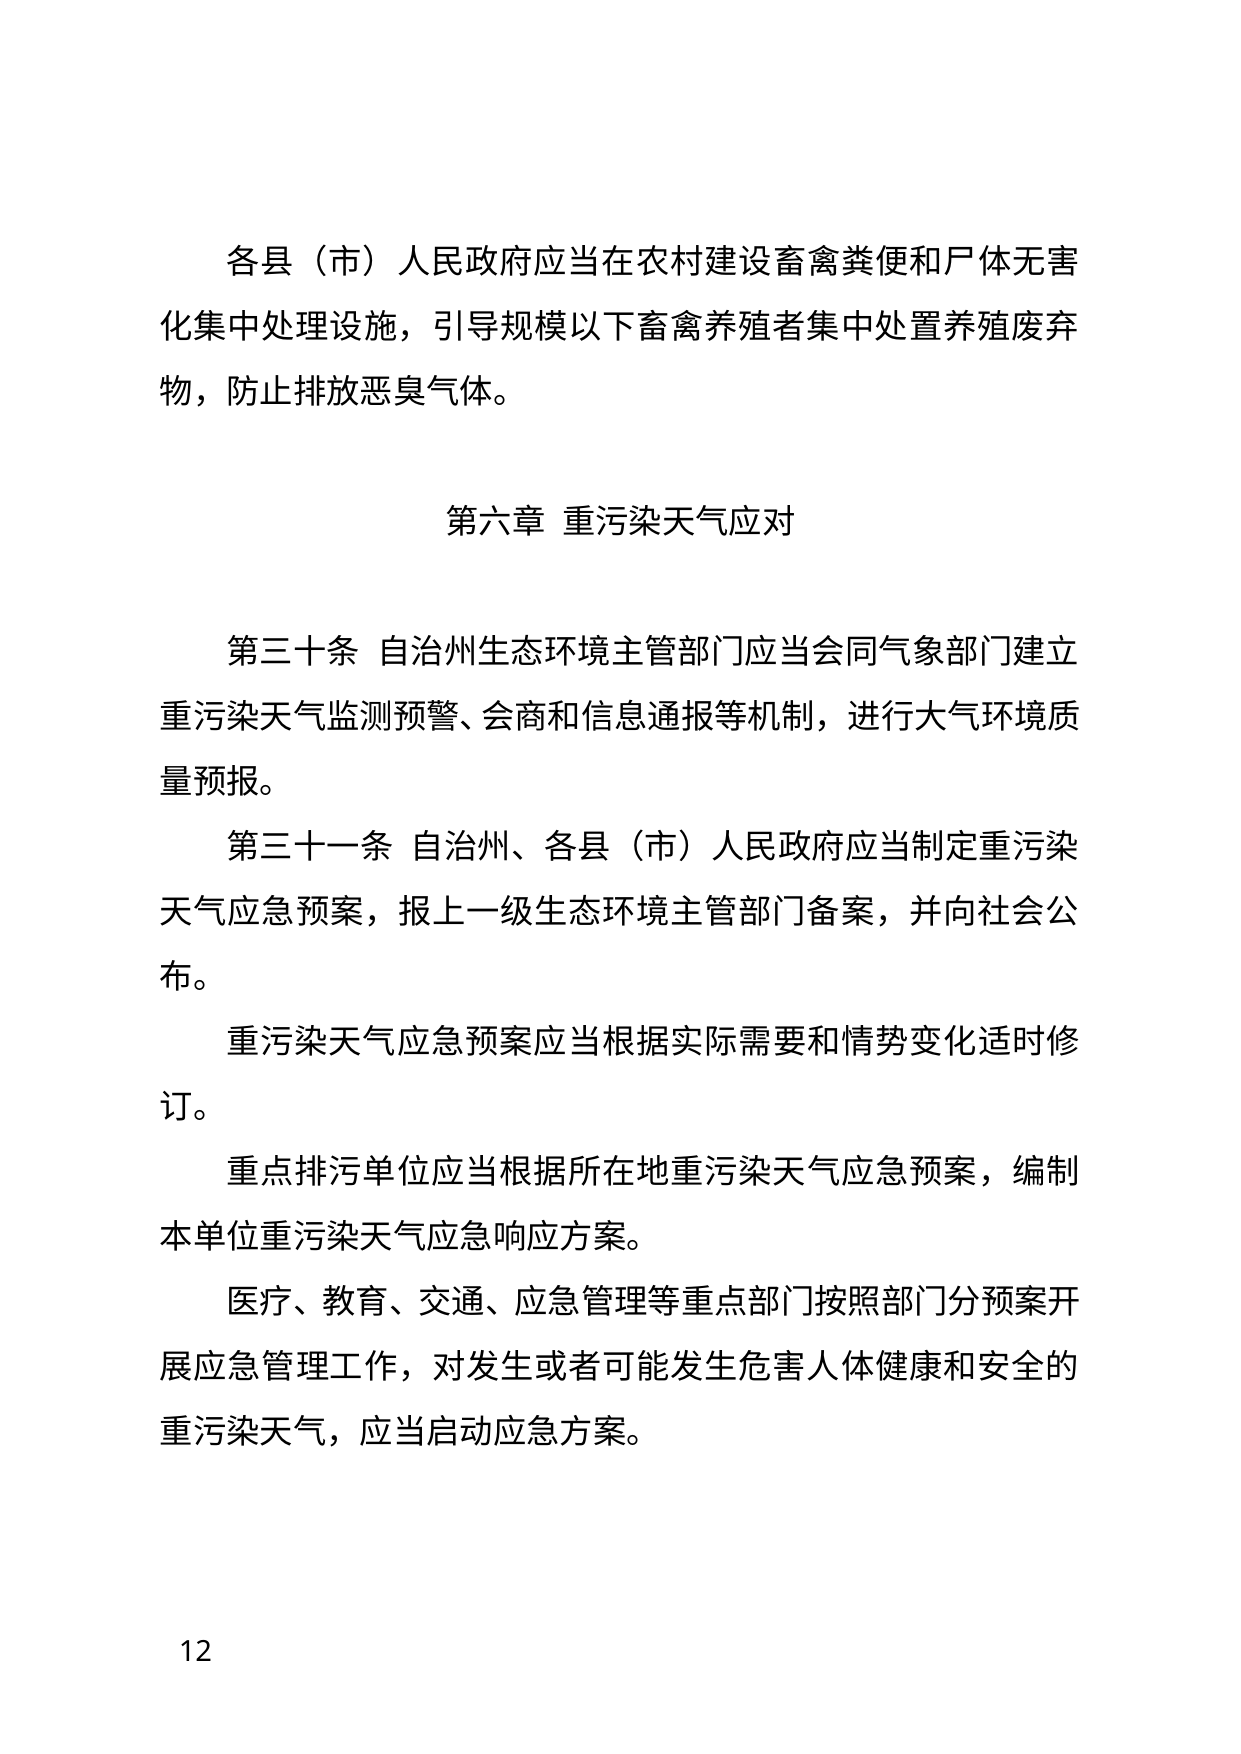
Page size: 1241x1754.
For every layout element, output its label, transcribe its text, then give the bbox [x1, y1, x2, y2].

text 各县（市）人民政府应当在农村建设畜禽粪便和尸体无害化集中处理设施，引导规模以下畜禽养殖者集中处置养殖废弃物，防止排放恶臭气体。 [159, 227, 1081, 422]
text 重污染天气应急预案应当根据实际需要和情势变化适时修订。 [159, 1007, 1081, 1137]
text 第三十条 自治州生态环境主管部门应当会同气象部门建立重污染天气监测预警、会商和信息通报等机制，进行大气环境质量预报。 [159, 617, 1081, 812]
text 重点排污单位应当根据所在地重污染天气应急预案，编制本单位重污染天气应急响应方案。 [159, 1137, 1081, 1267]
text 医疗、教育、交通、应急管理等重点部门按照部门分预案开展应急管理工作，对发生或者可能发生危害人体健康和安全的重污染天气，应当启动应急方案。 [159, 1267, 1081, 1462]
text 第三十一条 自治州、各县（市）人民政府应当制定重污染天气应急预案，报上一级生态环境主管部门备案，并向社会公布。 [159, 812, 1081, 1007]
text 第六章 重污染天气应对 [159, 487, 1081, 552]
